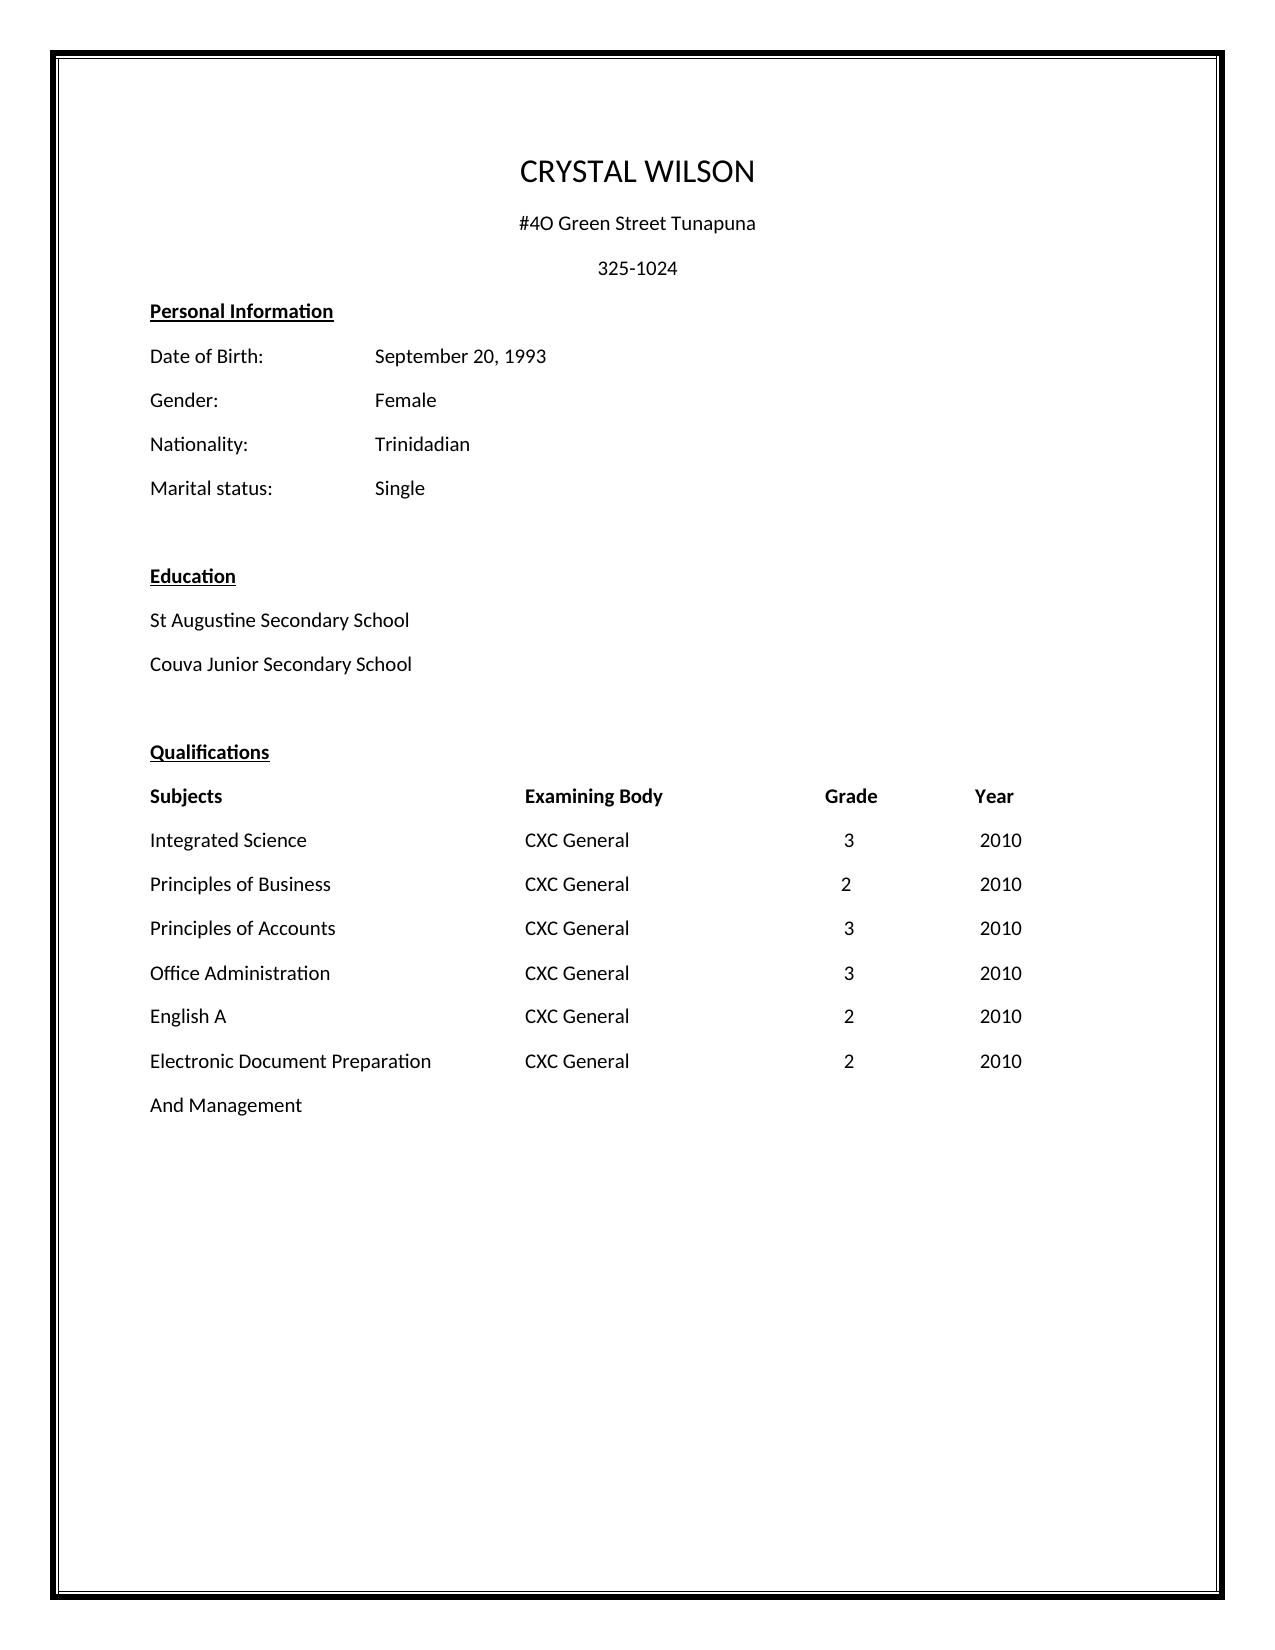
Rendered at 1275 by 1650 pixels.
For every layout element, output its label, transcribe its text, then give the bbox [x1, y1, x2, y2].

text Couva Junior Secondary School [150, 651, 1125, 677]
text Gender: Female [150, 387, 1125, 412]
text CRYSTAL WILSON [150, 150, 1125, 191]
text Principles of Accounts CXC General 3 2010 [150, 916, 1125, 941]
text Personal Information [150, 299, 1125, 324]
text Marital status: Single [150, 475, 1125, 500]
text Nationality: Trinidadian [150, 431, 1125, 456]
text Integrated Science CXC General 3 2010 [150, 827, 1125, 853]
text And Management [150, 1092, 1125, 1117]
text Qualifications [150, 739, 1125, 765]
text Subjects Examining Body Grade Year [150, 783, 1125, 809]
text English A CXC General 2 2010 [150, 1004, 1125, 1029]
text 325-1024 [150, 255, 1125, 280]
text Electronic Document Preparation CXC General 2 2010 [150, 1048, 1125, 1073]
text Principles of Business CXC General 2 2010 [150, 872, 1125, 897]
text #4O Green Street Tunapuna [150, 211, 1125, 236]
text St Augustine Secondary School [150, 607, 1125, 633]
text Date of Birth: September 20, 1993 [150, 343, 1125, 368]
text Education [150, 563, 1125, 588]
text Office Administration CXC General 3 2010 [150, 960, 1125, 985]
